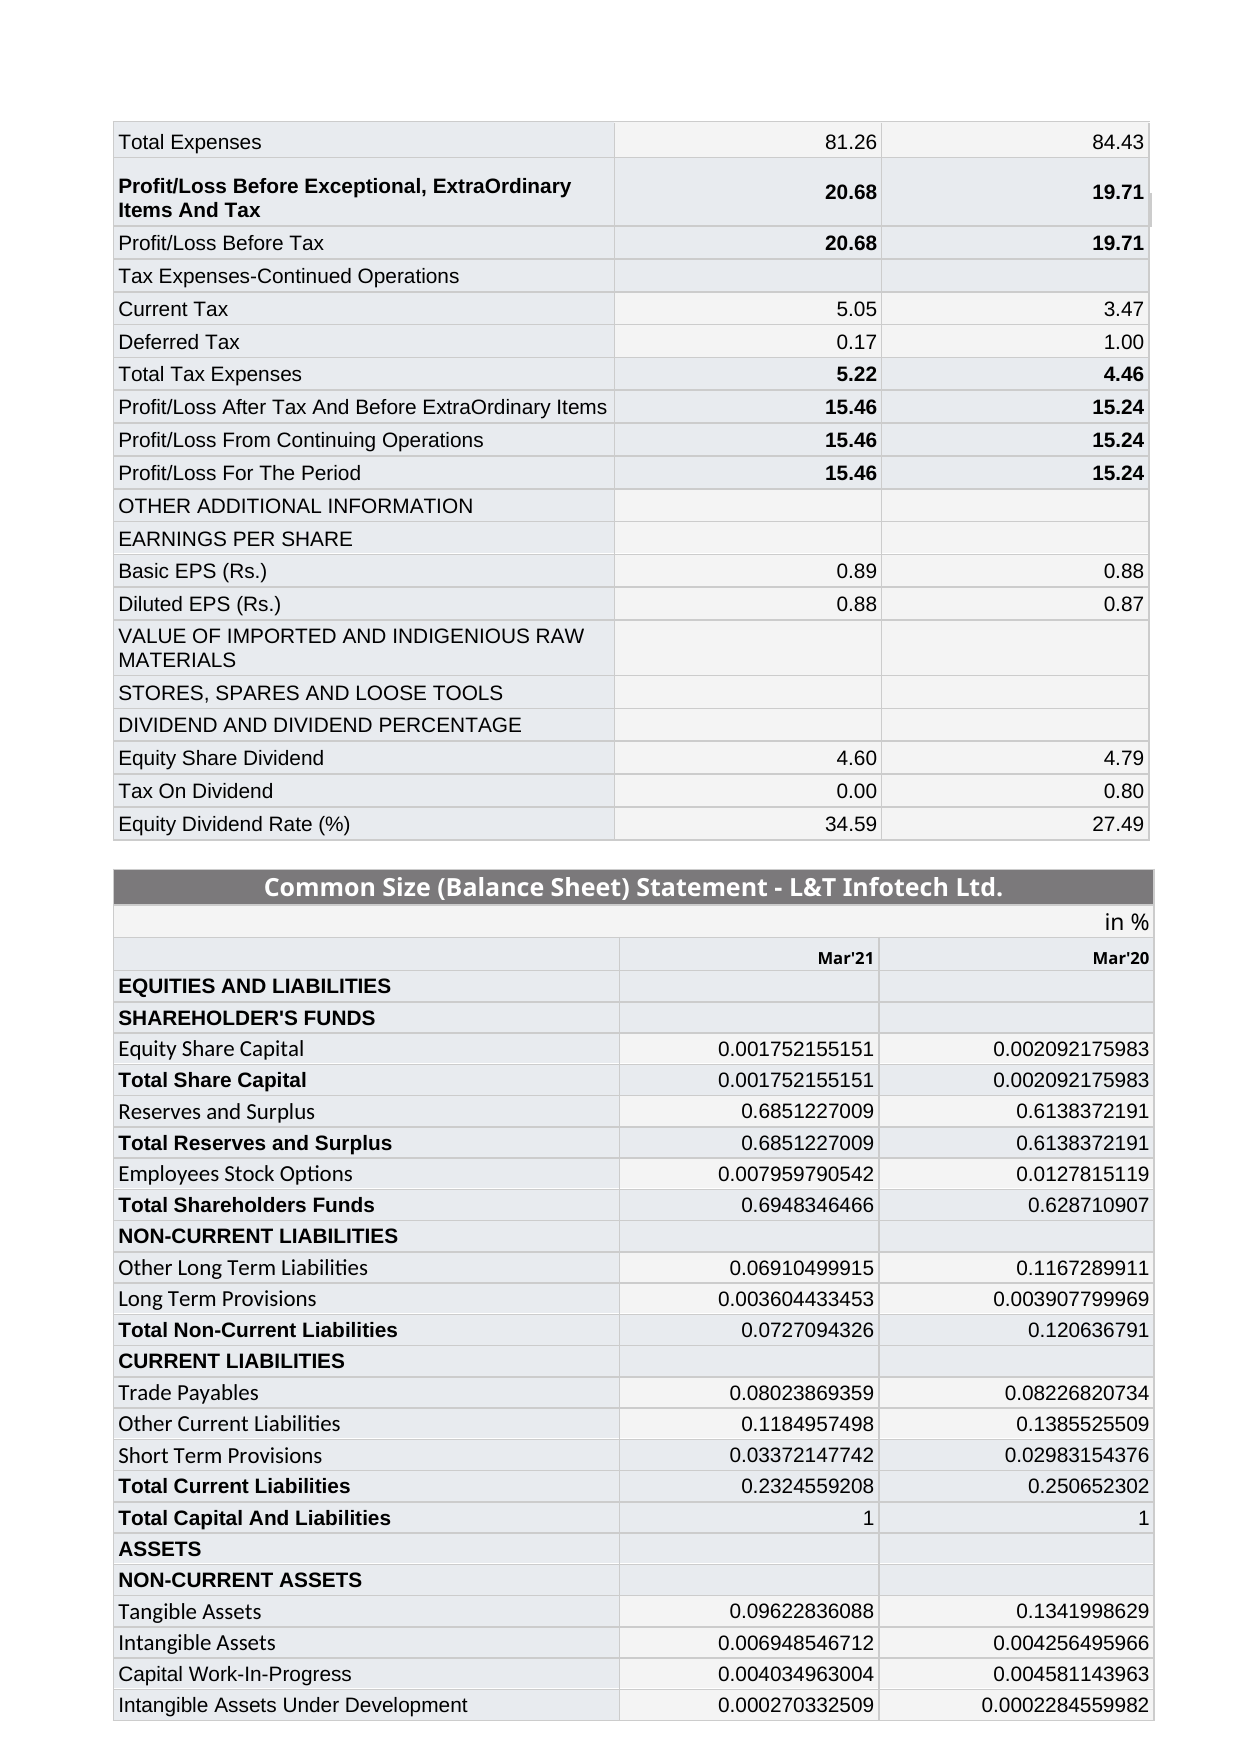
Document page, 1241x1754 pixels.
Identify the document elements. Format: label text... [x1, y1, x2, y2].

table_cell 15.24 [882, 424, 1148, 455]
table_cell 0.004034963004 [620, 1659, 878, 1688]
table_cell 4.46 [882, 358, 1148, 389]
table_cell 0.06910499915 [620, 1253, 878, 1282]
table_cell Intangible Assets [114, 1628, 619, 1657]
table_cell 0.250652302 [880, 1471, 1153, 1501]
table_cell Capital Work-In-Progress [114, 1659, 619, 1688]
table_cell DIVIDEND AND DIVIDEND PERCENTAGE [114, 709, 614, 740]
table_cell 0.88 [615, 588, 881, 619]
table_cell 34.59 [615, 808, 881, 839]
table_cell [620, 1003, 878, 1032]
table_cell Long Term Provisions [114, 1284, 619, 1313]
table_cell Tax Expenses-Continued Operations [114, 260, 614, 291]
table_cell 0.003604433453 [620, 1284, 878, 1313]
table_cell NON-CURRENT LIABILITIES [114, 1221, 619, 1251]
table_cell 15.46 [615, 391, 881, 422]
table_cell 0.0002284559982 [880, 1690, 1153, 1720]
table_cell 15.24 [882, 391, 1148, 422]
table_cell 19.71 [882, 158, 1148, 225]
table_cell Employees Stock Options [114, 1159, 619, 1188]
table_cell Total Reserves and Surplus [114, 1128, 619, 1157]
table_cell [882, 490, 1148, 521]
table_cell 1 [620, 1503, 878, 1532]
table_cell OTHER ADDITIONAL INFORMATION [114, 490, 614, 521]
table_cell 15.46 [615, 457, 881, 488]
table_cell [620, 971, 878, 1001]
table_cell 0.6948346466 [620, 1190, 878, 1220]
table_cell 0.6138372191 [880, 1096, 1153, 1126]
table_cell Total Tax Expenses [114, 358, 614, 389]
table_cell NON-CURRENT ASSETS [114, 1565, 619, 1595]
table_cell Profit/Loss Before Exceptional, ExtraOrdinary Items And Tax [114, 158, 614, 225]
table_cell 0.006948546712 [620, 1628, 878, 1657]
table_cell Other Long Term Liabilities [114, 1253, 619, 1282]
table_cell [114, 938, 619, 970]
table_cell 5.22 [615, 358, 881, 389]
table_cell 3.47 [882, 293, 1148, 324]
table_cell Short Term Provisions [114, 1440, 619, 1470]
table_cell EQUITIES AND LIABILITIES [114, 971, 619, 1001]
table_cell 0.1341998629 [880, 1596, 1153, 1626]
table_cell [882, 676, 1148, 708]
table_cell 0.80 [882, 775, 1148, 806]
table_cell [882, 621, 1148, 675]
table_cell ASSETS [114, 1534, 619, 1563]
table_cell Deferred Tax [114, 325, 614, 357]
table_cell 1.00 [882, 325, 1148, 357]
table_cell Tangible Assets [114, 1596, 619, 1626]
table_cell Total Share Capital [114, 1065, 619, 1095]
table_cell 0.03372147742 [620, 1440, 878, 1470]
table_cell 5.05 [615, 293, 881, 324]
table_cell [620, 1534, 878, 1563]
table_cell Tax On Dividend [114, 775, 614, 806]
table_cell Profit/Loss Before Tax [114, 227, 614, 258]
table_cell 0.1385525509 [880, 1409, 1153, 1438]
table_cell SHAREHOLDER'S FUNDS [114, 1003, 619, 1032]
table_cell Profit/Loss From Continuing Operations [114, 424, 614, 455]
table_header Common Size (Balance Sheet) Statement - L&T Infotech Ltd. [114, 870, 1153, 904]
table_cell 19.71 [882, 227, 1148, 258]
table_cell 27.49 [882, 808, 1148, 839]
table_cell 0.17 [615, 325, 881, 357]
table_cell [880, 971, 1153, 1001]
table_cell Equity Share Dividend [114, 742, 614, 773]
table_cell 15.24 [882, 457, 1148, 488]
table_cell 0.120636791 [880, 1315, 1153, 1345]
table_cell 0.002092175983 [880, 1065, 1153, 1095]
table_cell 0.004256495966 [880, 1628, 1153, 1657]
table_cell [880, 1003, 1153, 1032]
table_cell 1 [880, 1503, 1153, 1532]
table_cell 0.002092175983 [880, 1034, 1153, 1063]
table_cell [620, 1221, 878, 1251]
table_cell Total Expenses [114, 122, 614, 157]
table_cell 0.628710907 [880, 1190, 1153, 1220]
table_cell 0.08226820734 [880, 1378, 1153, 1407]
table_cell 0.000270332509 [620, 1690, 878, 1720]
table_cell Profit/Loss After Tax And Before ExtraOrdinary Items [114, 391, 614, 422]
table_cell Total Non-Current Liabilities [114, 1315, 619, 1345]
table_cell Current Tax [114, 293, 614, 324]
table_cell [882, 260, 1148, 291]
table_cell EARNINGS PER SHARE [114, 522, 614, 553]
table_cell [620, 1565, 878, 1595]
table_cell 0.2324559208 [620, 1471, 878, 1501]
table_cell [880, 1565, 1153, 1595]
table_cell 0.007959790542 [620, 1159, 878, 1188]
table_cell 81.26 [615, 122, 881, 157]
table_cell Other Current Liabilities [114, 1409, 619, 1438]
table_cell 0.6851227009 [620, 1096, 878, 1126]
table_cell 20.68 [615, 158, 881, 225]
table_cell 0.00 [615, 775, 881, 806]
table_cell Total Capital And Liabilities [114, 1503, 619, 1532]
table_cell [880, 1221, 1153, 1251]
table_cell [620, 1346, 878, 1376]
table_cell 0.1167289911 [880, 1253, 1153, 1282]
table_cell [880, 1534, 1153, 1563]
table_cell Profit/Loss For The Period [114, 457, 614, 488]
table_cell 0.001752155151 [620, 1065, 878, 1095]
table_cell Reserves and Surplus [114, 1096, 619, 1126]
table_cell 0.1184957498 [620, 1409, 878, 1438]
table_cell [615, 260, 881, 291]
table_cell [615, 621, 881, 675]
table_cell [882, 709, 1148, 740]
table_cell Equity Dividend Rate (%) [114, 808, 614, 839]
table_cell 15.46 [615, 424, 881, 455]
table_cell 0.02983154376 [880, 1440, 1153, 1470]
table_cell Intangible Assets Under Development [114, 1690, 619, 1720]
table_cell Mar'21 [620, 938, 878, 970]
table_cell [880, 1346, 1153, 1376]
table_cell 0.004581143963 [880, 1659, 1153, 1688]
table_cell 0.001752155151 [620, 1034, 878, 1063]
table_cell CURRENT LIABILITIES [114, 1346, 619, 1376]
table_cell VALUE OF IMPORTED AND INDIGENIOUS RAW MATERIALS [114, 621, 614, 675]
table_cell in % [114, 906, 1153, 937]
table_cell Trade Payables [114, 1378, 619, 1407]
table_cell Mar'20 [880, 938, 1153, 970]
table_cell [615, 522, 881, 553]
table_cell 0.6851227009 [620, 1128, 878, 1157]
table_cell 84.43 [882, 122, 1149, 157]
table_cell 0.09622836088 [620, 1596, 878, 1626]
table_cell 0.003907799969 [880, 1284, 1153, 1313]
table_cell [882, 522, 1148, 553]
table_cell 4.79 [882, 742, 1148, 773]
table_cell 20.68 [615, 227, 881, 258]
table_cell STORES, SPARES AND LOOSE TOOLS [114, 676, 614, 708]
table_cell Diluted EPS (Rs.) [114, 588, 614, 619]
table_cell [615, 676, 881, 708]
table_cell [615, 709, 881, 740]
table_cell 0.89 [615, 555, 881, 586]
table_cell Equity Share Capital [114, 1034, 619, 1063]
table_cell 0.88 [882, 555, 1148, 586]
table_cell 0.08023869359 [620, 1378, 878, 1407]
table_cell 0.87 [882, 588, 1148, 619]
table_cell Total Shareholders Funds [114, 1190, 619, 1220]
table_cell Total Current Liabilities [114, 1471, 619, 1501]
table_cell 0.0127815119 [880, 1159, 1153, 1188]
table_cell 0.6138372191 [880, 1128, 1153, 1157]
table_cell 0.0727094326 [620, 1315, 878, 1345]
table_cell Basic EPS (Rs.) [114, 555, 614, 586]
table_cell 4.60 [615, 742, 881, 773]
table_cell [615, 490, 881, 521]
